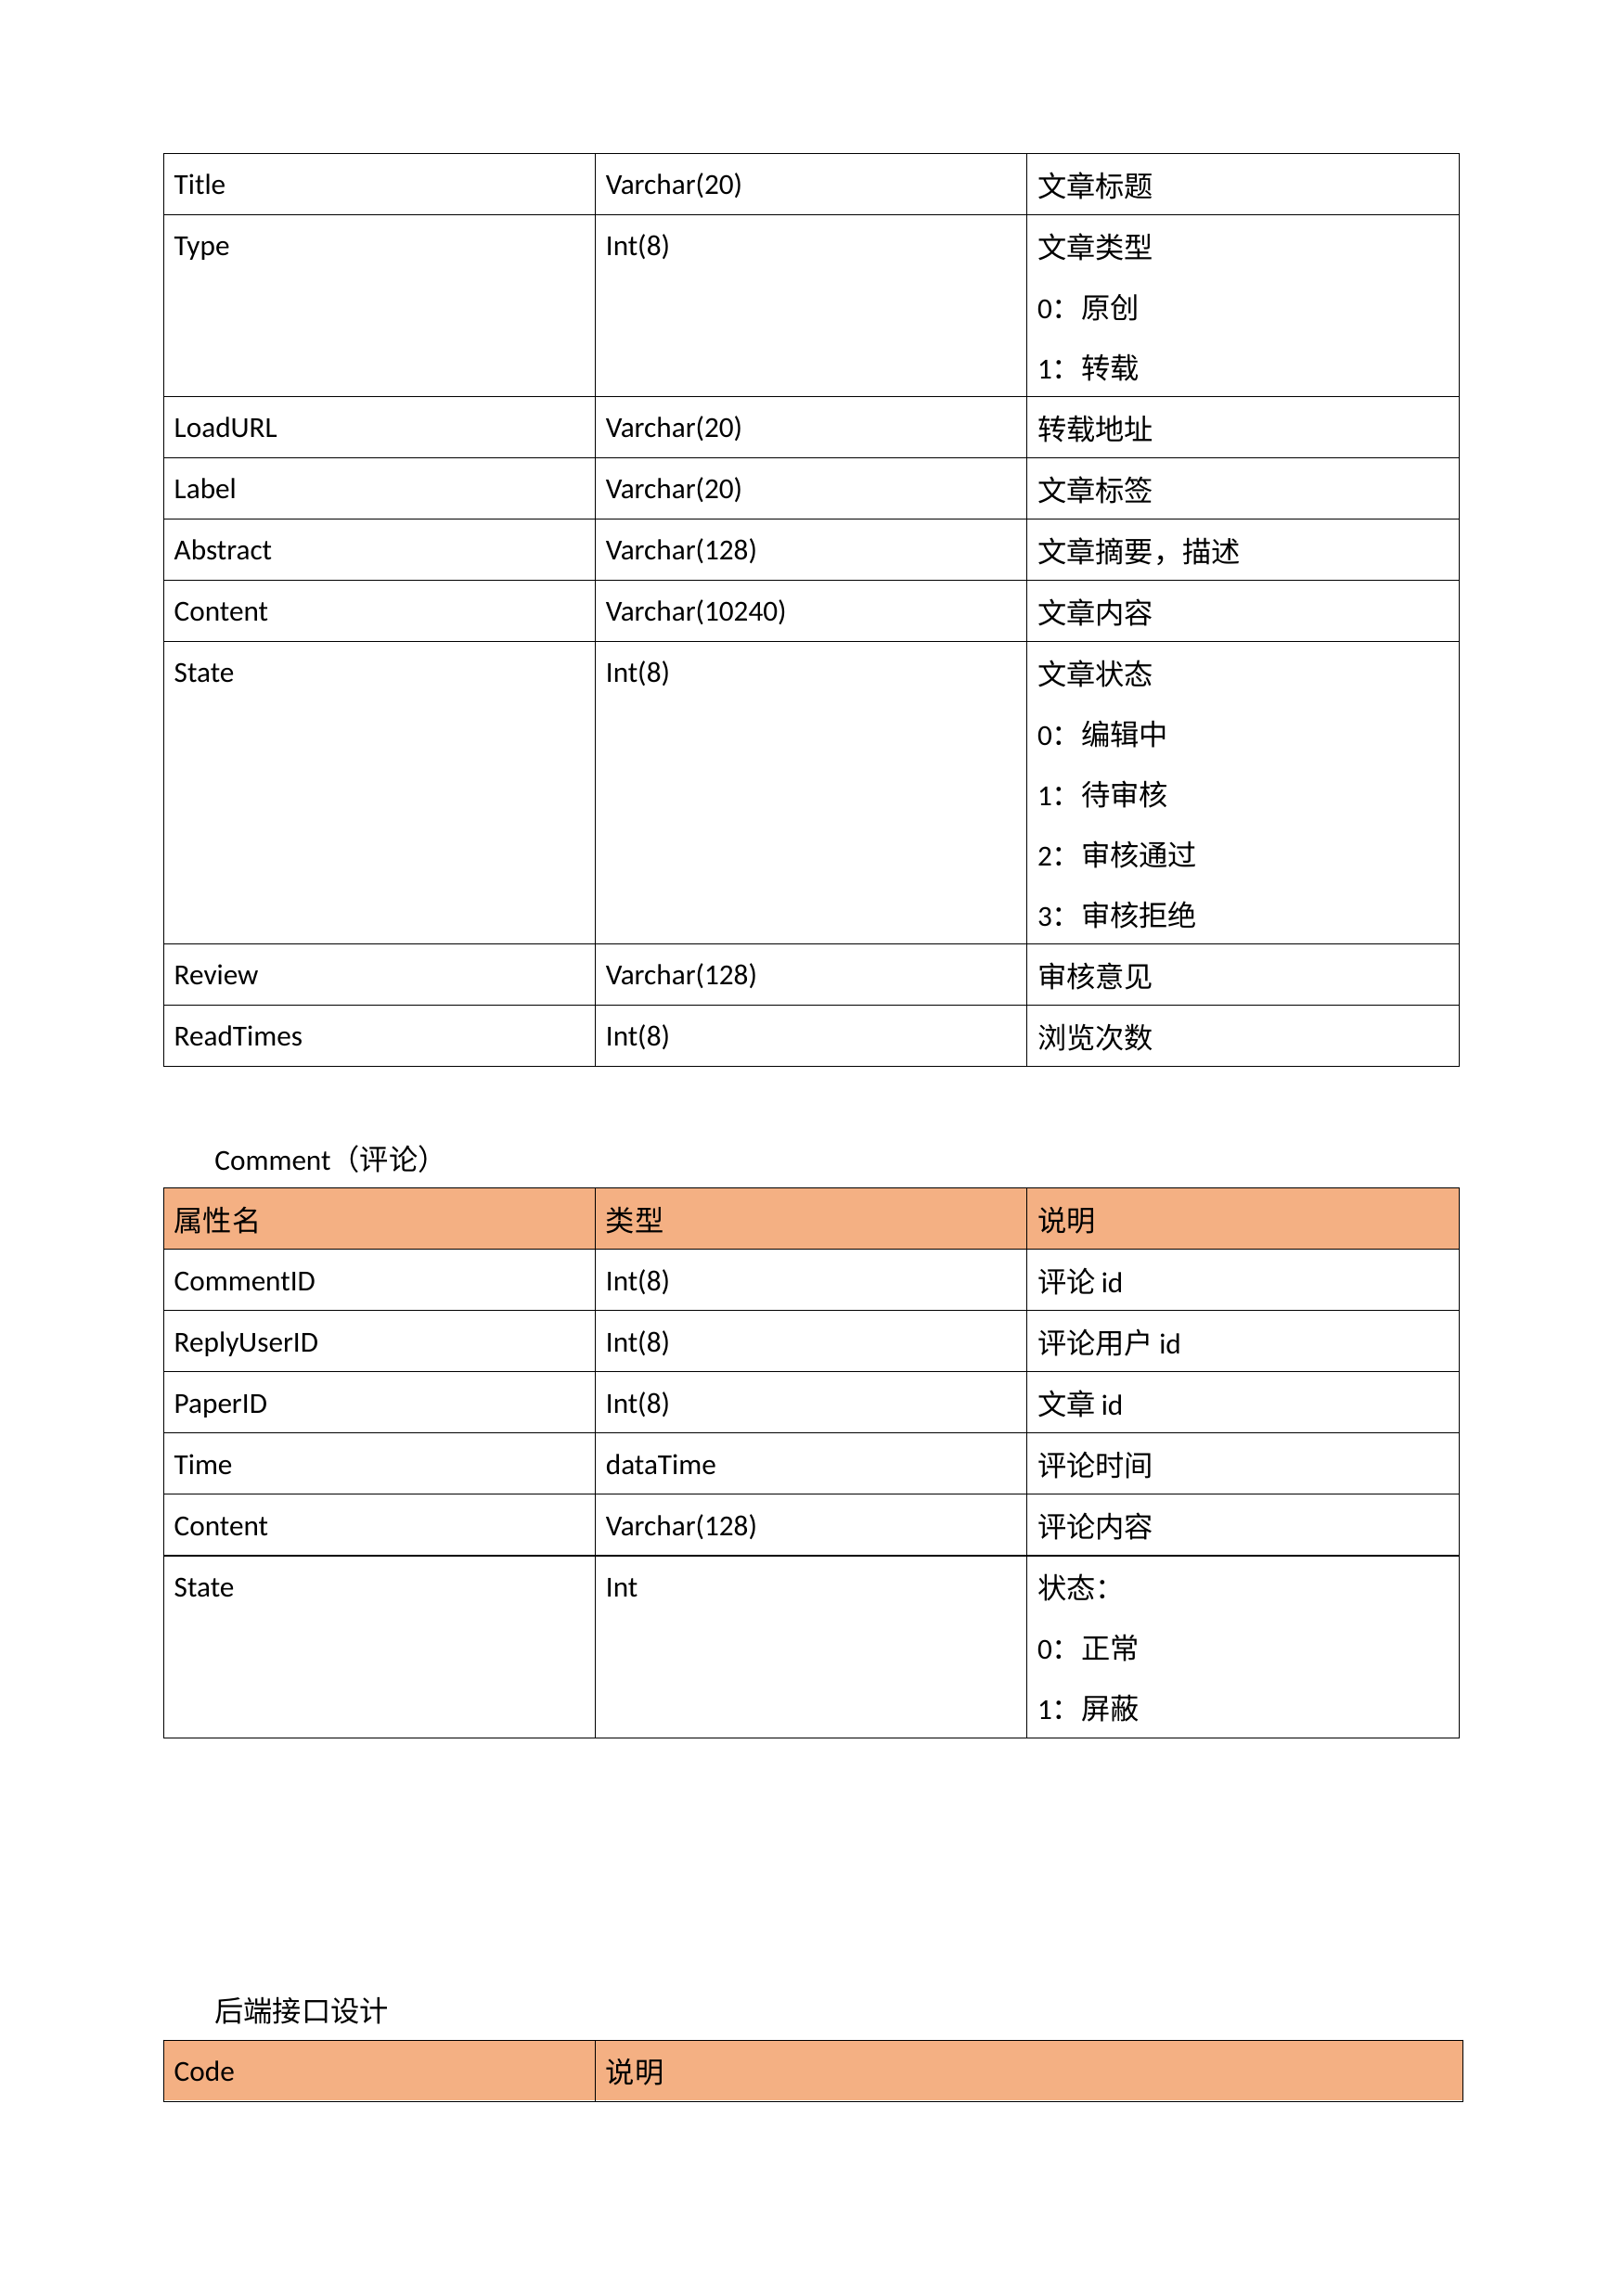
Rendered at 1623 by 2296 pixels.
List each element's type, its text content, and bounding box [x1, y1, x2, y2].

table_cell Int(8) [596, 1372, 1026, 1432]
table_cell Int(8) [596, 215, 1026, 396]
table_cell Int [596, 1557, 1026, 1737]
table_cell Content [164, 581, 595, 641]
table_cell dataTime [596, 1433, 1026, 1494]
table_cell ReplyUserID [164, 1311, 595, 1371]
table_cell Varchar(10240) [596, 581, 1026, 641]
table_header Code [164, 2041, 595, 2100]
text 后端接口设计 [174, 1979, 1449, 2039]
table_cell Label [164, 458, 595, 519]
table_cell Varchar(20) [596, 458, 1026, 519]
table_cell Varchar(20) [596, 154, 1026, 214]
table_cell 文章标签 [1027, 458, 1459, 519]
table_header 说明 [1027, 1188, 1459, 1249]
table_cell 评论时间 [1027, 1433, 1459, 1494]
table_cell 文章id [1027, 1372, 1459, 1432]
table_cell 评论用户id [1027, 1311, 1459, 1371]
table_cell Int(8) [596, 642, 1026, 943]
table_cell 文章标题 [1027, 154, 1459, 214]
table_cell Int(8) [596, 1250, 1026, 1310]
table_cell Review [164, 944, 595, 1005]
text Comment（评论） [174, 1127, 1449, 1187]
table_cell Int(8) [596, 1311, 1026, 1371]
table_cell Title [164, 154, 595, 214]
table_header 属性名 [164, 1188, 595, 1249]
table_cell 状态： 0：正常 1：屏蔽 [1027, 1557, 1459, 1737]
table_cell Varchar(128) [596, 1494, 1026, 1555]
table_cell Content [164, 1494, 595, 1555]
table_header 说明 [596, 2041, 1462, 2100]
table_cell PaperID [164, 1372, 595, 1432]
table_cell State [164, 642, 595, 943]
table_cell 浏览次数 [1027, 1006, 1459, 1066]
table_cell Time [164, 1433, 595, 1494]
table_cell Type [164, 215, 595, 396]
table_cell 文章类型 0：原创 1：转载 [1027, 215, 1459, 396]
table_cell 评论内容 [1027, 1494, 1459, 1555]
table_cell 审核意见 [1027, 944, 1459, 1005]
table_cell Int(8) [596, 1006, 1026, 1066]
table_cell CommentID [164, 1250, 595, 1310]
table_cell 文章内容 [1027, 581, 1459, 641]
table_cell Varchar(20) [596, 397, 1026, 457]
table_cell LoadURL [164, 397, 595, 457]
table_cell Abstract [164, 519, 595, 580]
table_cell Varchar(128) [596, 944, 1026, 1005]
table_cell 文章摘要，描述 [1027, 519, 1459, 580]
table_cell State [164, 1557, 595, 1737]
table_cell ReadTimes [164, 1006, 595, 1066]
table_cell Varchar(128) [596, 519, 1026, 580]
table_cell 文章状态 0：编辑中 1：待审核 2：审核通过 3：审核拒绝 [1027, 642, 1459, 943]
table_header 类型 [596, 1188, 1026, 1249]
table_cell 评论id [1027, 1250, 1459, 1310]
table_cell 转载地址 [1027, 397, 1459, 457]
